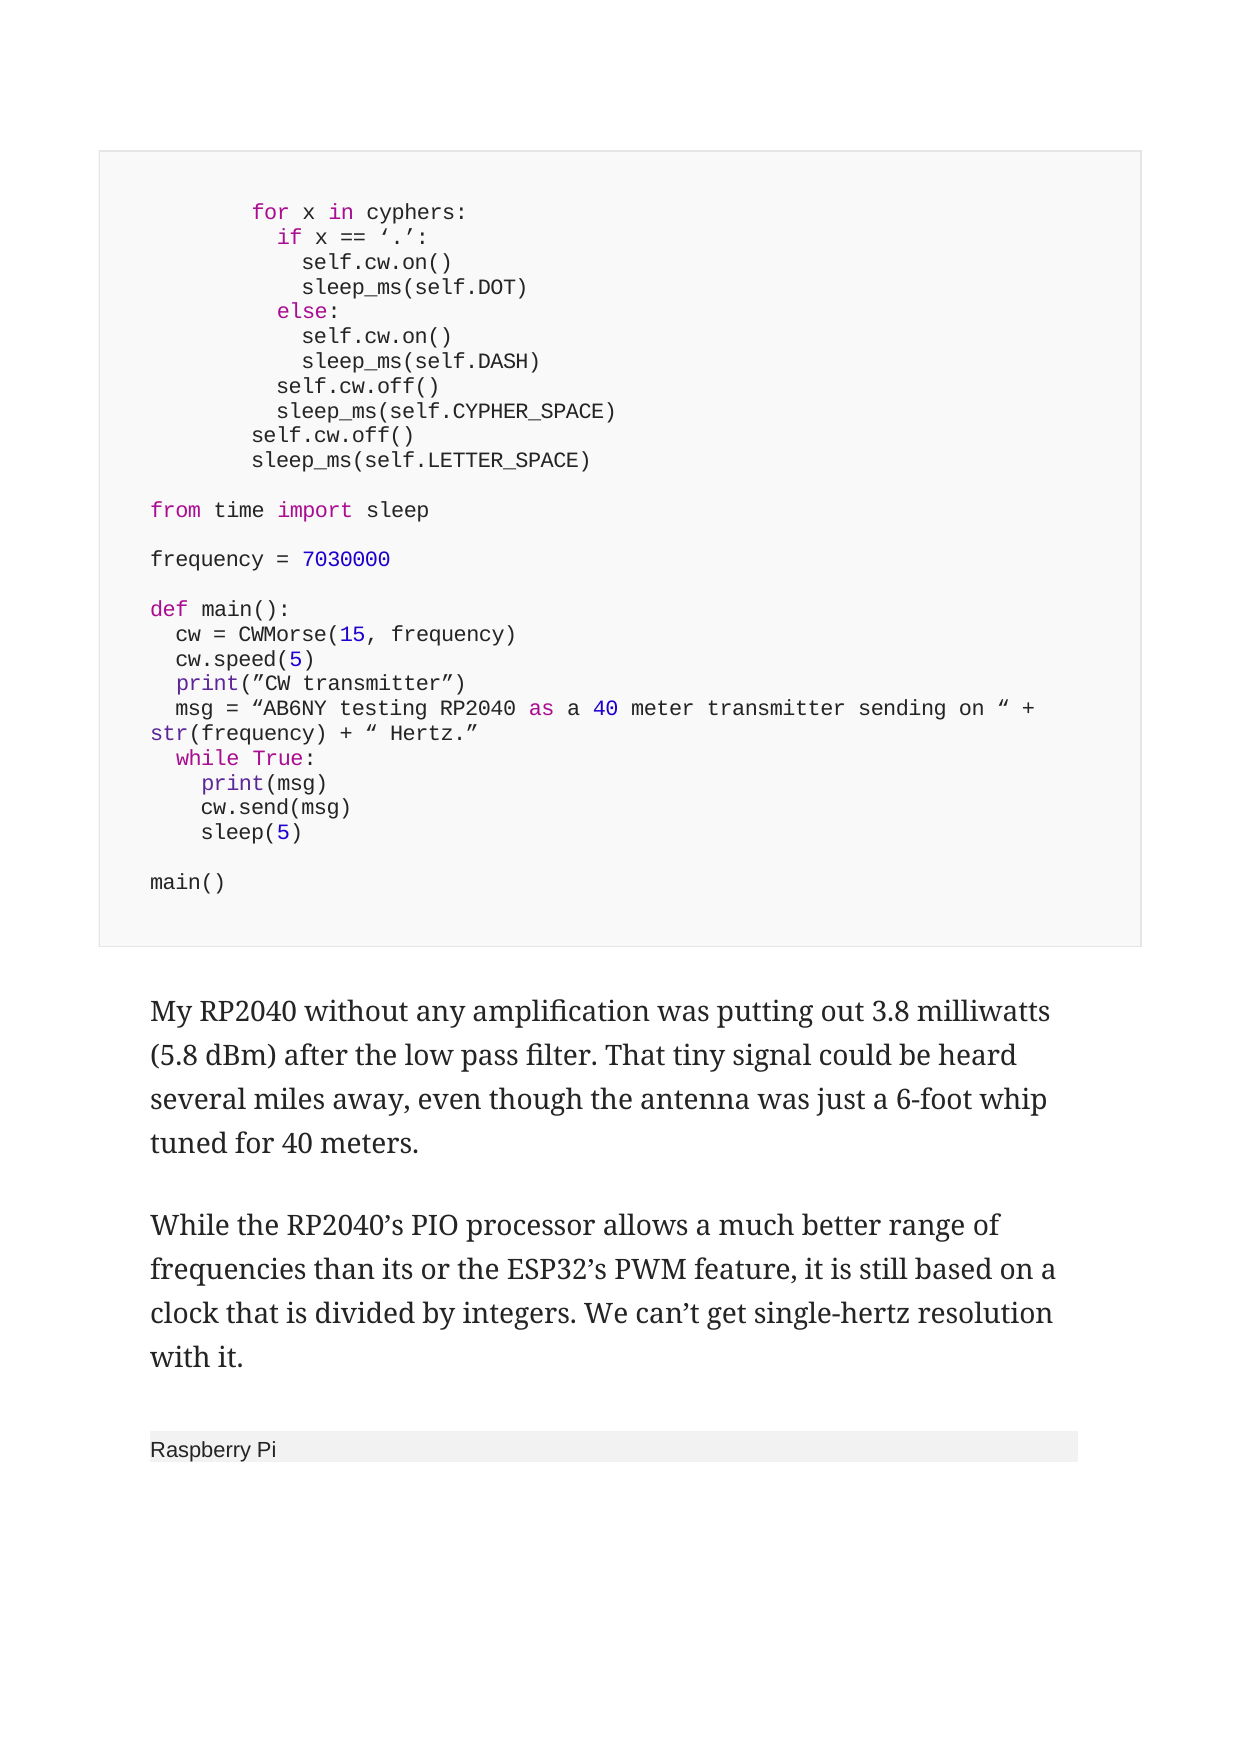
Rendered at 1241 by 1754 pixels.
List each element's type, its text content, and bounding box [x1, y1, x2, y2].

text My RP2040 without any amplification was putting out 3.8 milliwatts (5.8 dBm) after the low pass filter. That tiny signal could be heard several miles away, even though the antenna was just a 6-foot whip tuned for 40 meters. [150, 986, 1090, 1161]
text Raspberry Pi [150, 1431, 1078, 1462]
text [100, 152, 1140, 946]
text While the RP2040’s PIO processor allows a much better range of frequencies than its or the ESP32’s PWM feature, it is still based on a clock that is divided by integers. We can’t get single-hertz resolution with it. [150, 1200, 1090, 1375]
